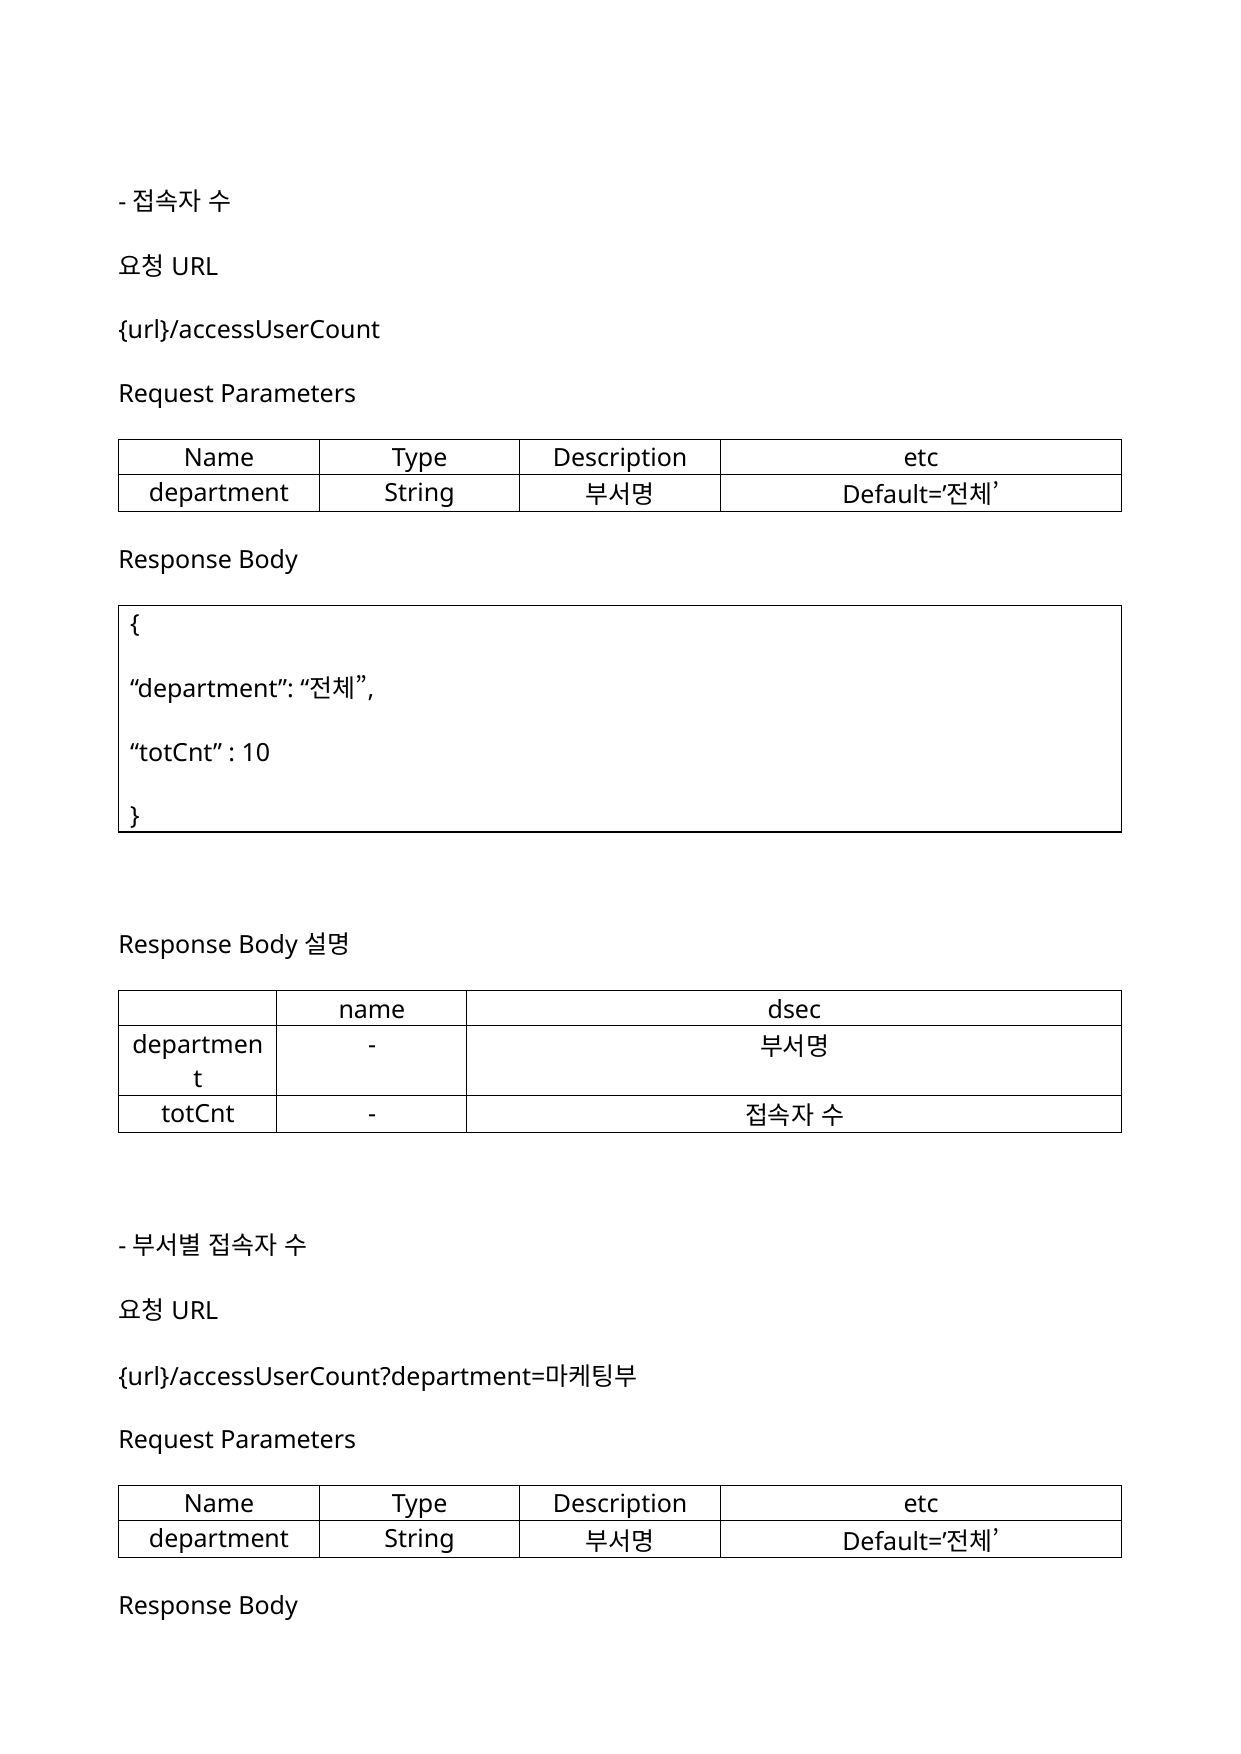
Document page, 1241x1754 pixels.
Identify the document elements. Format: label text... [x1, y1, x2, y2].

table_cell 부서명 [520, 1521, 720, 1557]
table_cell Default=’전체’ [721, 475, 1121, 511]
table_cell - [277, 1096, 466, 1132]
table_cell department [119, 475, 319, 511]
table_cell 부서명 [467, 1026, 1121, 1094]
text - 부서별 접속자 수 [118, 1225, 1122, 1262]
text Response Body [118, 541, 1122, 575]
text 요청 URL [118, 1291, 1122, 1327]
text Response Body [118, 1587, 1122, 1621]
table_cell department [119, 1026, 276, 1094]
table_cell String [320, 1521, 519, 1557]
table_header dsec [467, 991, 1121, 1025]
text Request Parameters [118, 375, 1122, 409]
table_cell totCnt [119, 1096, 276, 1132]
table_header Type [320, 440, 519, 474]
table_cell department [119, 1521, 319, 1557]
text {url}/accessUserCount [118, 312, 1122, 346]
table_cell 부서명 [520, 475, 720, 511]
table_cell Default=’전체’ [721, 1521, 1121, 1557]
table_cell 접속자 수 [467, 1096, 1121, 1132]
text {url}/accessUserCount?department=마케팅부 [118, 1356, 1122, 1392]
table_header name [277, 991, 466, 1025]
table_header Name [119, 1486, 319, 1520]
table_header Description [520, 1486, 720, 1520]
table_header Type [320, 1486, 519, 1520]
table_header { “department”: “전체”, “totCnt” : 10 } [119, 606, 1121, 831]
text - 접속자 수 [118, 181, 1122, 218]
table_header Name [119, 440, 319, 474]
table_cell - [277, 1026, 466, 1094]
table_header etc [721, 440, 1121, 474]
text Request Parameters [118, 1422, 1122, 1456]
table_header [119, 991, 276, 1025]
text Response Body 설명 [118, 925, 1122, 961]
table_cell String [320, 475, 519, 511]
text 요청 URL [118, 247, 1122, 283]
table_header Description [520, 440, 720, 474]
table_header etc [721, 1486, 1121, 1520]
